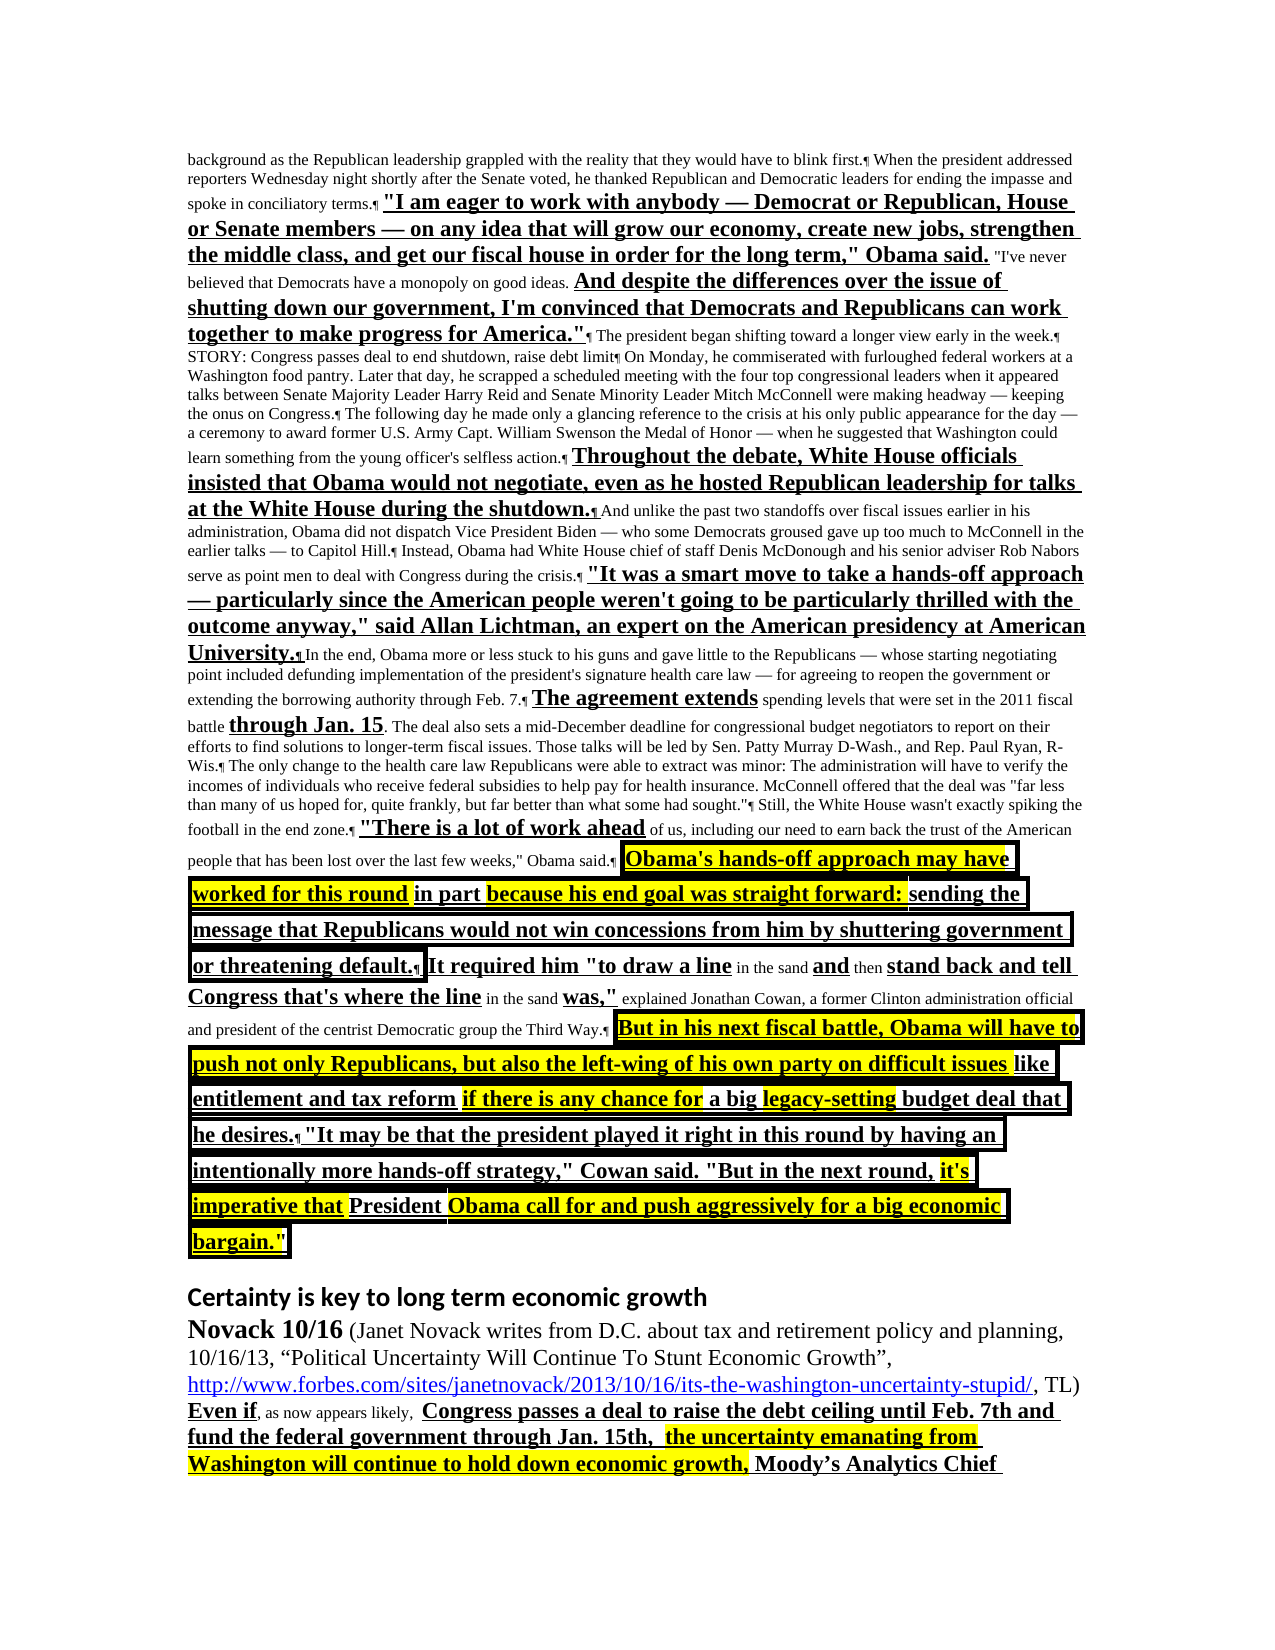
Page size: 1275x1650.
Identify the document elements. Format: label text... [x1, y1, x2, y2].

subtitle Certainty is key to long term economic growth [187, 1280, 1087, 1313]
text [187, 150, 1087, 1259]
text Novack 10/16 (Janet Novack writes from D.C. about tax and retirement policy and planning, 10/16/13, “Political Uncertainty Will Continue To Stunt Economic Growth”, http://www.forbes.com/sites/janetnovack/2013/10/16/its-the-washington-uncertainty-stupid/, TL) [187, 1313, 1087, 1397]
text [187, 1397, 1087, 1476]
